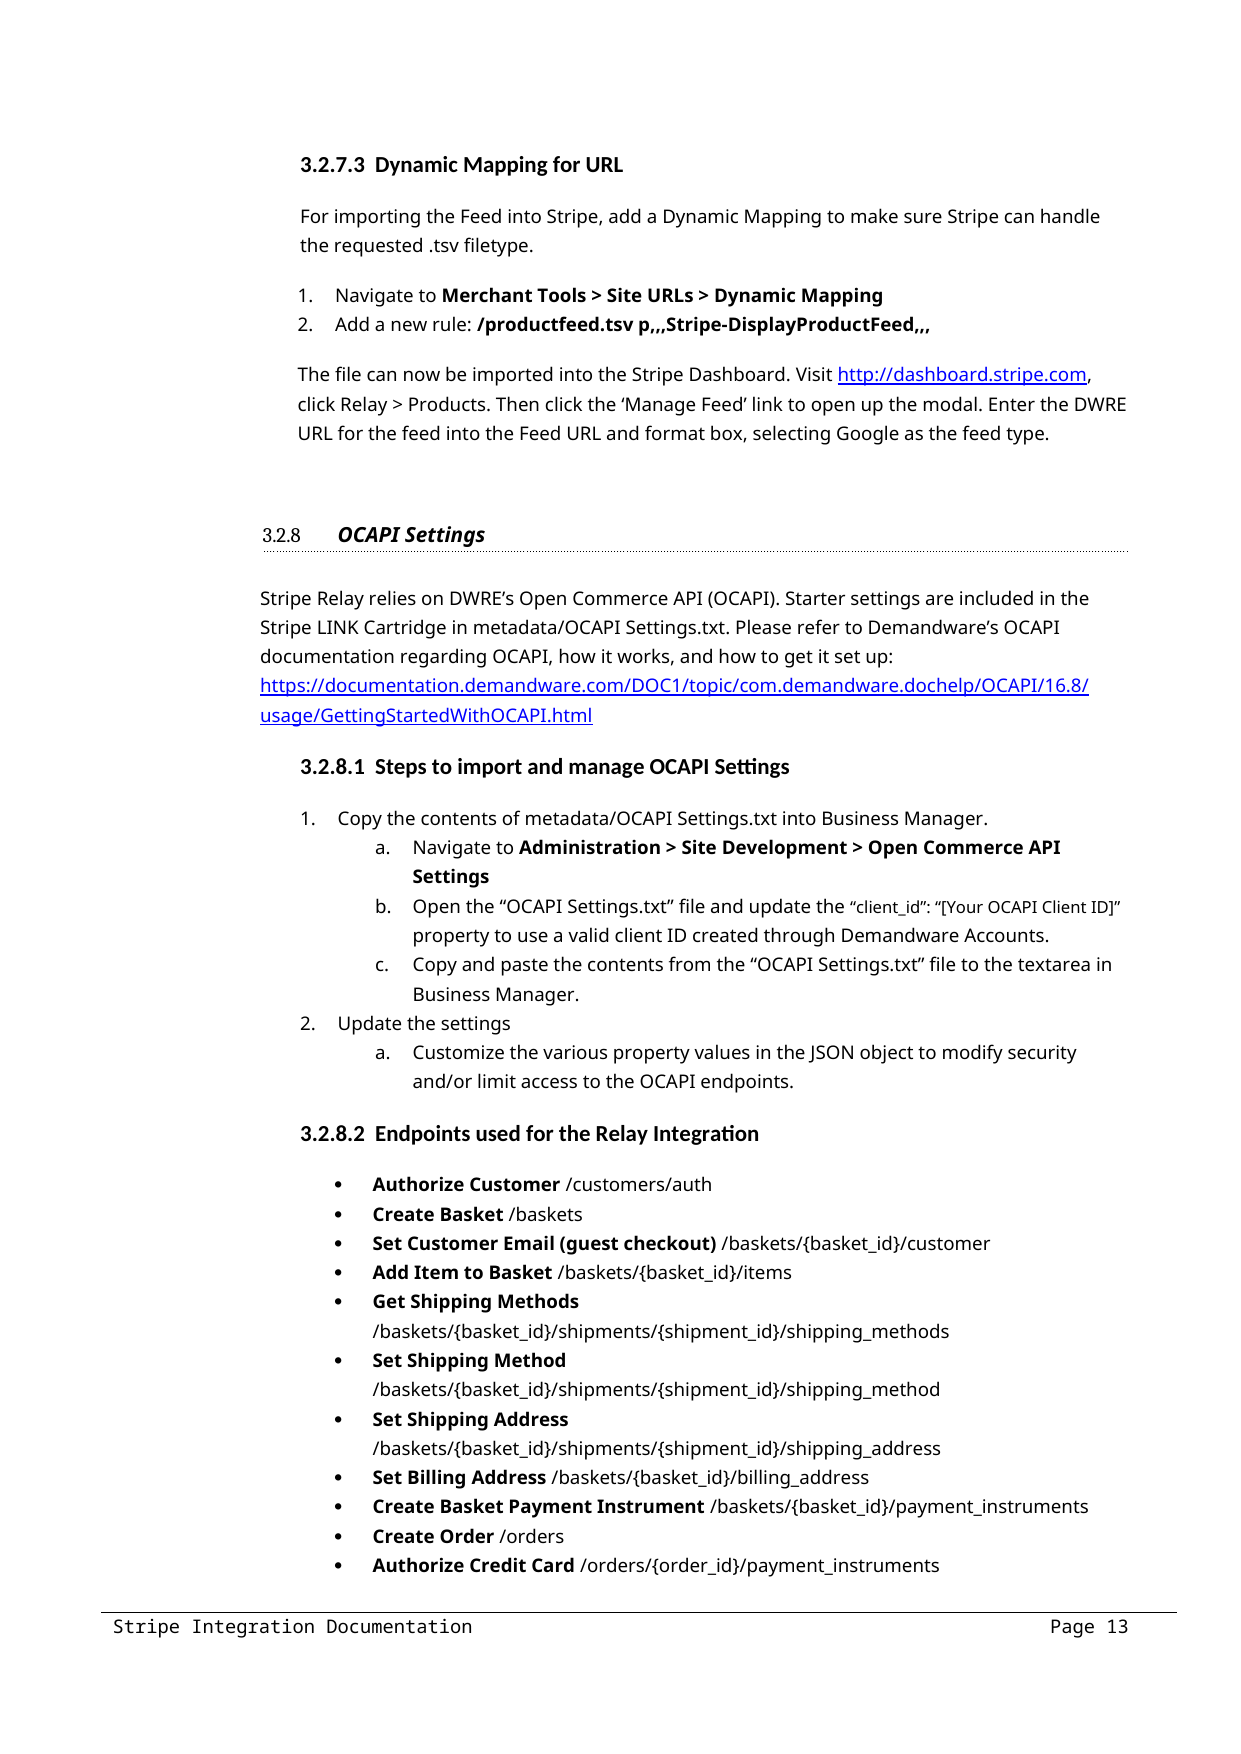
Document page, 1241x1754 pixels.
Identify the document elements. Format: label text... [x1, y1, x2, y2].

list Open the “OCAPI Settings.txt” file and update the “client_id”: “[Your OCAPI Client ID]” property to use a valid client ID created through Demandware Accounts. [375, 893, 1128, 948]
list Navigate to Administration > Site Development > Open Commerce API Settings [375, 834, 1128, 889]
list Add a new rule: /productfeed.tsv p,,,Stripe-DisplayProductFeed,,, [297, 312, 1128, 337]
list Set Billing Address /baskets/{basket_id}/billing_address [335, 1464, 1128, 1490]
list Set Customer Email (guest checkout) /baskets/{basket_id}/customer [335, 1230, 1128, 1256]
list Copy the contents of metadata/OCAPI Settings.txt into Business Manager. [300, 805, 1128, 831]
list Authorize Credit Card /orders/{order_id}/payment_instruments [335, 1552, 1128, 1578]
text For importing the Feed into Stripe, add a Dynamic Mapping to make sure Stripe can handle the requested .tsv filetype. [300, 203, 1128, 258]
list Customize the various property values in the JSON object to modify security and/or limit access to the OCAPI endpoints. [375, 1039, 1128, 1094]
list Create Basket Payment Instrument /baskets/{basket_id}/payment_instruments [335, 1494, 1128, 1519]
list Create Order /orders [335, 1523, 1128, 1548]
list Set Shipping Method /baskets/{basket_id}/shipments/{shipment_id}/shipping_method [335, 1347, 1128, 1402]
list Update the settings [300, 1010, 1128, 1036]
list Set Shipping Address /baskets/{basket_id}/shipments/{shipment_id}/shipping_address [335, 1406, 1128, 1461]
text Stripe Relay relies on DWRE’s Open Commerce API (OCAPI). Starter settings are included in the Stripe LINK Cartridge in metadata/OCAPI Settings.txt. Please refer to Demandware’s OCAPI documentation regarding OCAPI, how it works, and how to get it set up: https://documentation.demandware.com/DOC1/topic/com.demandware.dochelp/OCAPI/16.8/usage/GettingStartedWithOCAPI.html [260, 556, 1128, 728]
text The file can now be imported into the Stripe Dashboard. Visit http://dashboard.stripe.com, click Relay > Products. Then click the ‘Manage Feed’ link to open up the modal. Enter the DWRE URL for the feed into the Feed URL and format box, selecting Google as the feed type. [297, 362, 1128, 446]
list Create Basket /baskets [335, 1201, 1128, 1227]
subtitle Steps to import and manage OCAPI Settings [300, 752, 1128, 780]
subtitle Dynamic Mapping for URL [300, 150, 1128, 178]
subtitle Endpoints used for the Relay Integration [300, 1119, 1128, 1147]
list Copy and paste the contents from the “OCAPI Settings.txt” file to the textarea in Business Manager. [375, 952, 1128, 1006]
list Navigate to Merchant Tools > Site URLs > Dynamic Mapping [297, 282, 1128, 308]
list Authorize Customer /customers/auth [335, 1172, 1128, 1197]
list Get Shipping Methods /baskets/{basket_id}/shipments/{shipment_id}/shipping_methods [335, 1289, 1128, 1344]
subtitle OCAPI Settings [262, 521, 1128, 552]
list Add Item to Basket /baskets/{basket_id}/items [335, 1259, 1128, 1285]
